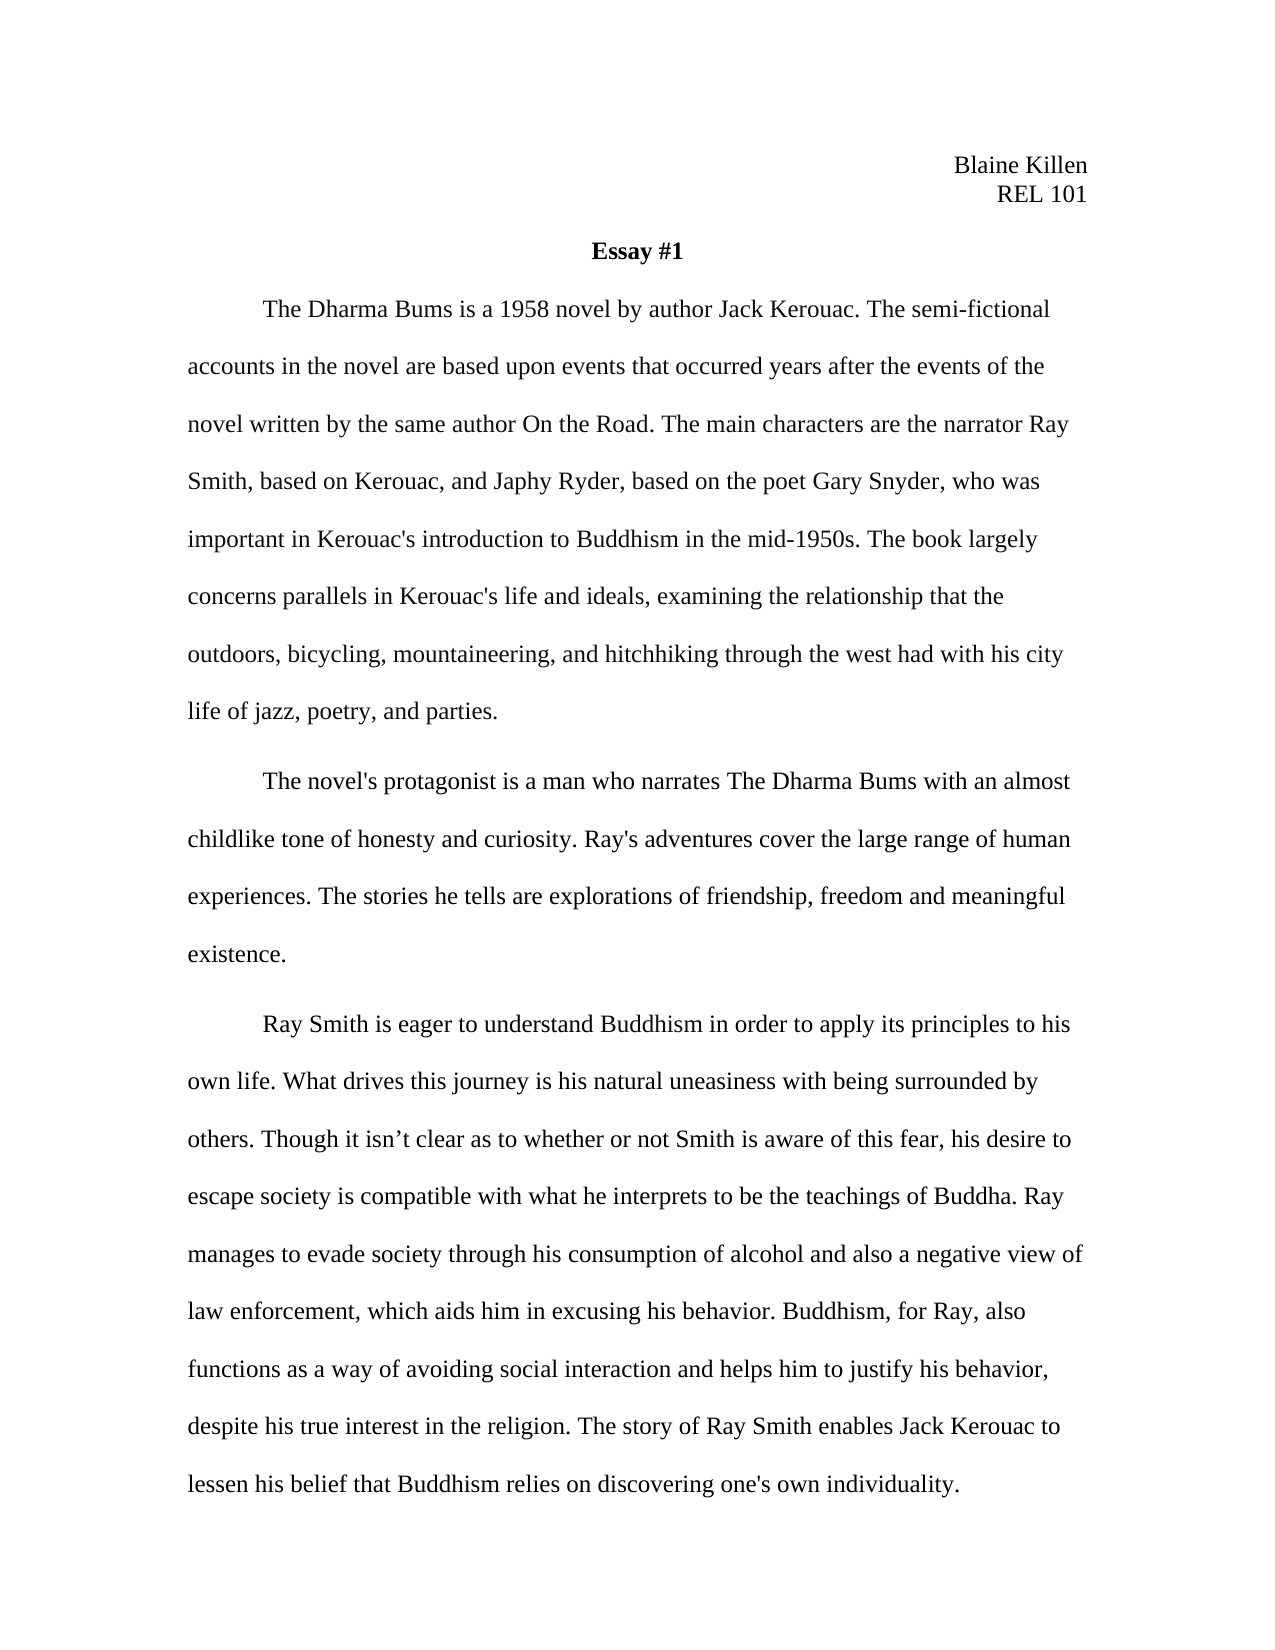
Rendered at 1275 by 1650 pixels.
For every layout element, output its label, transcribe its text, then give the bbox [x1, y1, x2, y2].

text REL 101 [187, 179, 1087, 207]
text Ray Smith is eager to understand Buddhism in order to apply its principles to his own life. What drives this journey is his natural uneasiness with being surrounded by others. Though it isn’t clear as to whether or not Smith is aware of this fear, his desire to escape society is compatible with what he interprets to be the teachings of Buddha. Ray manages to evade society through his consumption of alcohol and also a negative view of law enforcement, which aids him in excusing his behavior. Buddhism, for Ray, also functions as a way of avoiding social interaction and helps him to justify his behavior, despite his true interest in the religion. The story of Ray Smith enables Jack Kerouac to lessen his belief that Buddhism relies on discovering one's own individuality. [187, 1009, 1087, 1497]
text Blaine Killen [187, 150, 1087, 179]
text The novel's protagonist is a man who narrates The Dharma Bums with an almost childlike tone of honesty and curiosity. Ray's adventures cover the large range of human experiences. The stories he tells are explorations of friendship, freedom and meaningful existence. [187, 766, 1087, 967]
text The Dharma Bums is a 1958 novel by author Jack Kerouac. The semi-fictional accounts in the novel are based upon events that occurred years after the events of the novel written by the same author On the Road. The main characters are the narrator Ray Smith, based on Kerouac, and Japhy Ryder, based on the poet Gary Snyder, who was important in Kerouac's introduction to Buddhism in the mid-1950s. The book largely concerns parallels in Kerouac's life and ideals, examining the relationship that the outdoors, bicycling, mountaineering, and hitchhiking through the west had with his city life of jazz, poetry, and parties. [187, 294, 1087, 725]
text Essay #1 [187, 236, 1087, 265]
